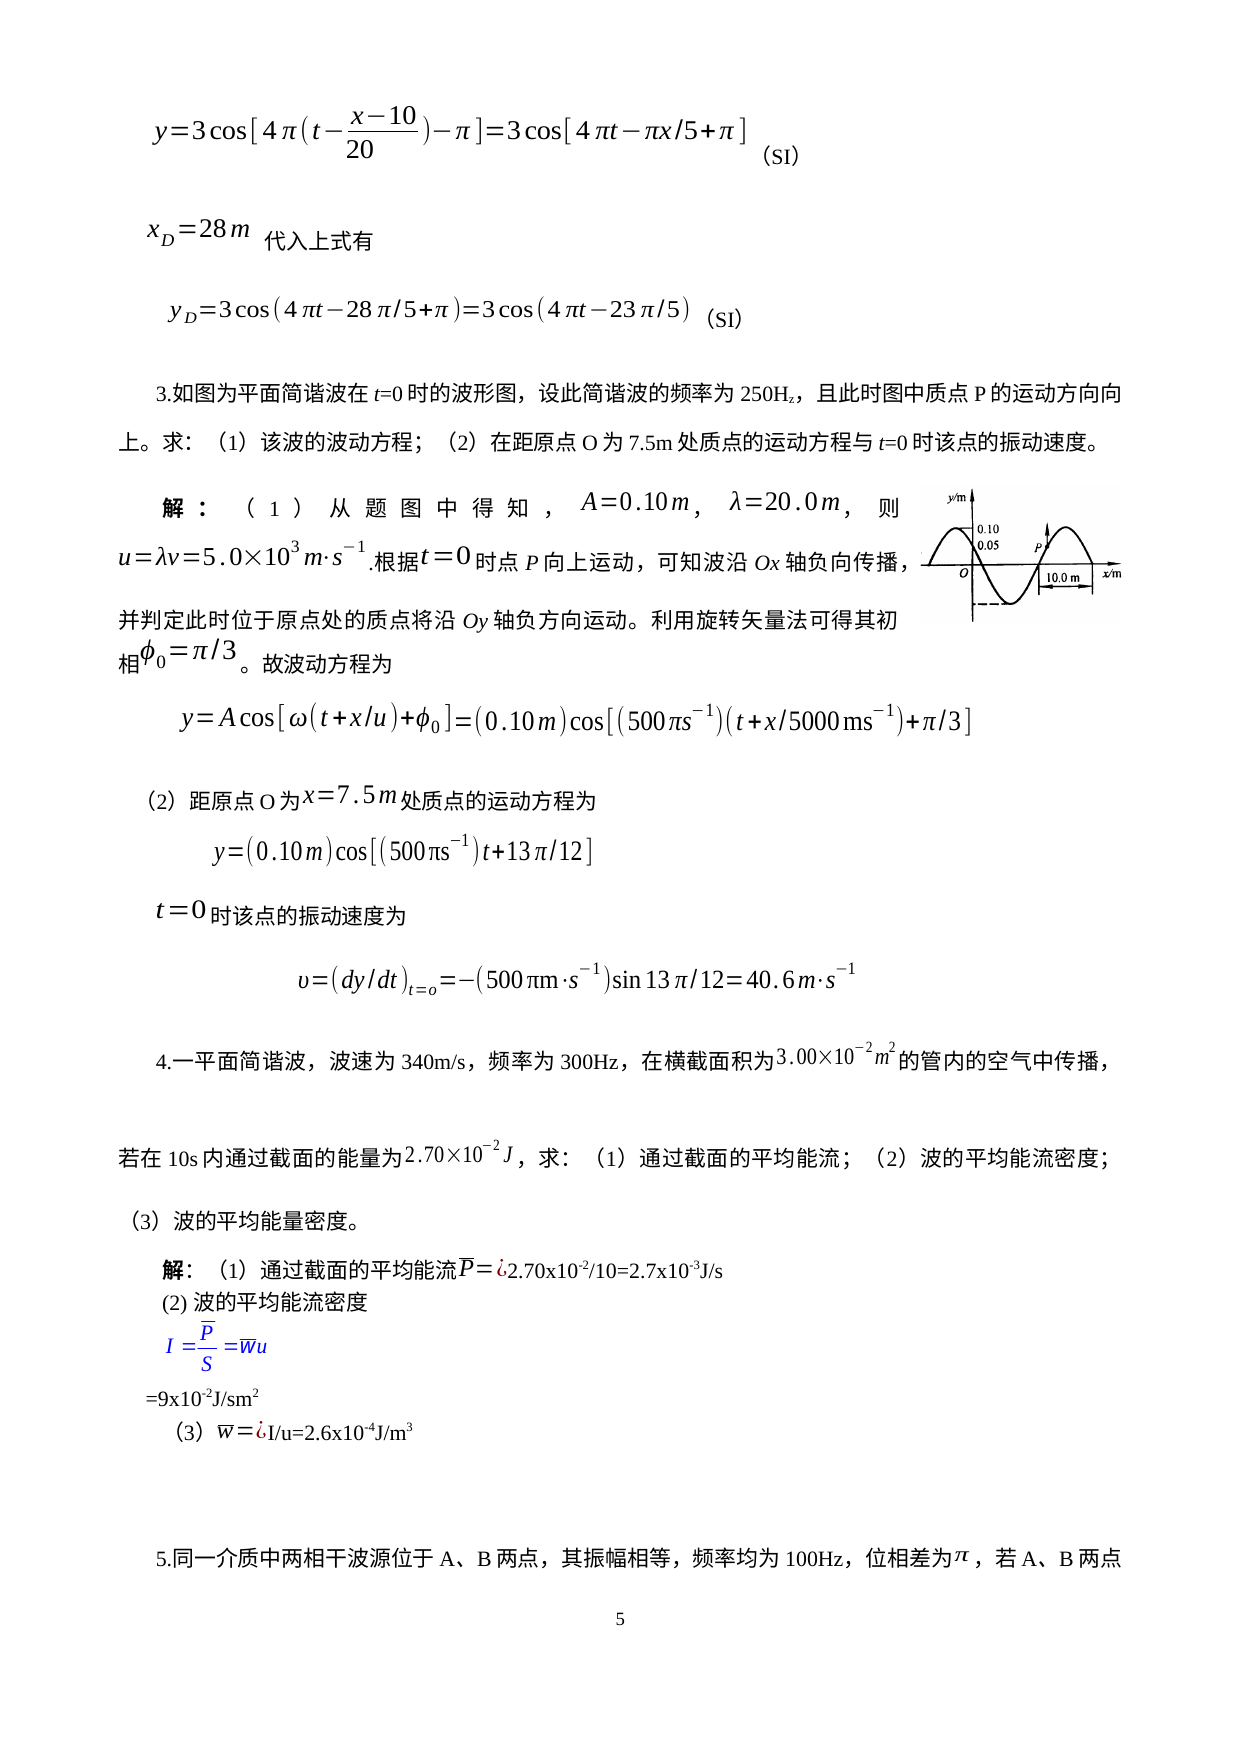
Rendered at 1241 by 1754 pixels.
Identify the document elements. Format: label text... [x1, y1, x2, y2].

text 4.一平面简谐波，波速为340m/s，频率为300Hz，在横截面积为的管内的空气中传播，若在10s内通过截面的能量为，求：（1）通过截面的平均能流；（2）波的平均能流密度；（3）波的平均能量密度。 [118, 1025, 1122, 1236]
text (2) 波的平均能流密度 [118, 1285, 1127, 1317]
text 解：（1）从题图中得知，，，则.根据时点P向上运动，可知波沿Ox轴负向传播，并判定此时位于原点处的质点将沿Oy轴负方向运动。利用旋转矢量法可得其初相。故波动方程为 [118, 473, 1122, 700]
text （SI） [118, 295, 1122, 360]
text （SI） [118, 101, 1122, 198]
text 3.如图为平面简谐波在t=0时的波形图，设此简谐波的频率为250Hz，且此时图中质点P的运动方向向上。求：（1）该波的波动方程；（2）在距原点O为7.5m处质点的运动方程与t=0时该点的振动速度。 [118, 376, 1122, 457]
text 时该点的振动速度为 [156, 895, 1122, 960]
picture [918, 485, 1125, 625]
text 解：（1）通过截面的平均能流2.70x10-2/10=2.7x10-3J/s [118, 1252, 1127, 1285]
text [118, 1541, 1122, 1573]
text （2）距原点O为处质点的运动方程为 [118, 765, 1122, 830]
text 代入上式有 [118, 214, 1122, 279]
text =9x10-2J/sm2 [118, 1382, 1127, 1415]
text （3）I/u=2.6x10-4J/m3 [118, 1415, 1127, 1447]
